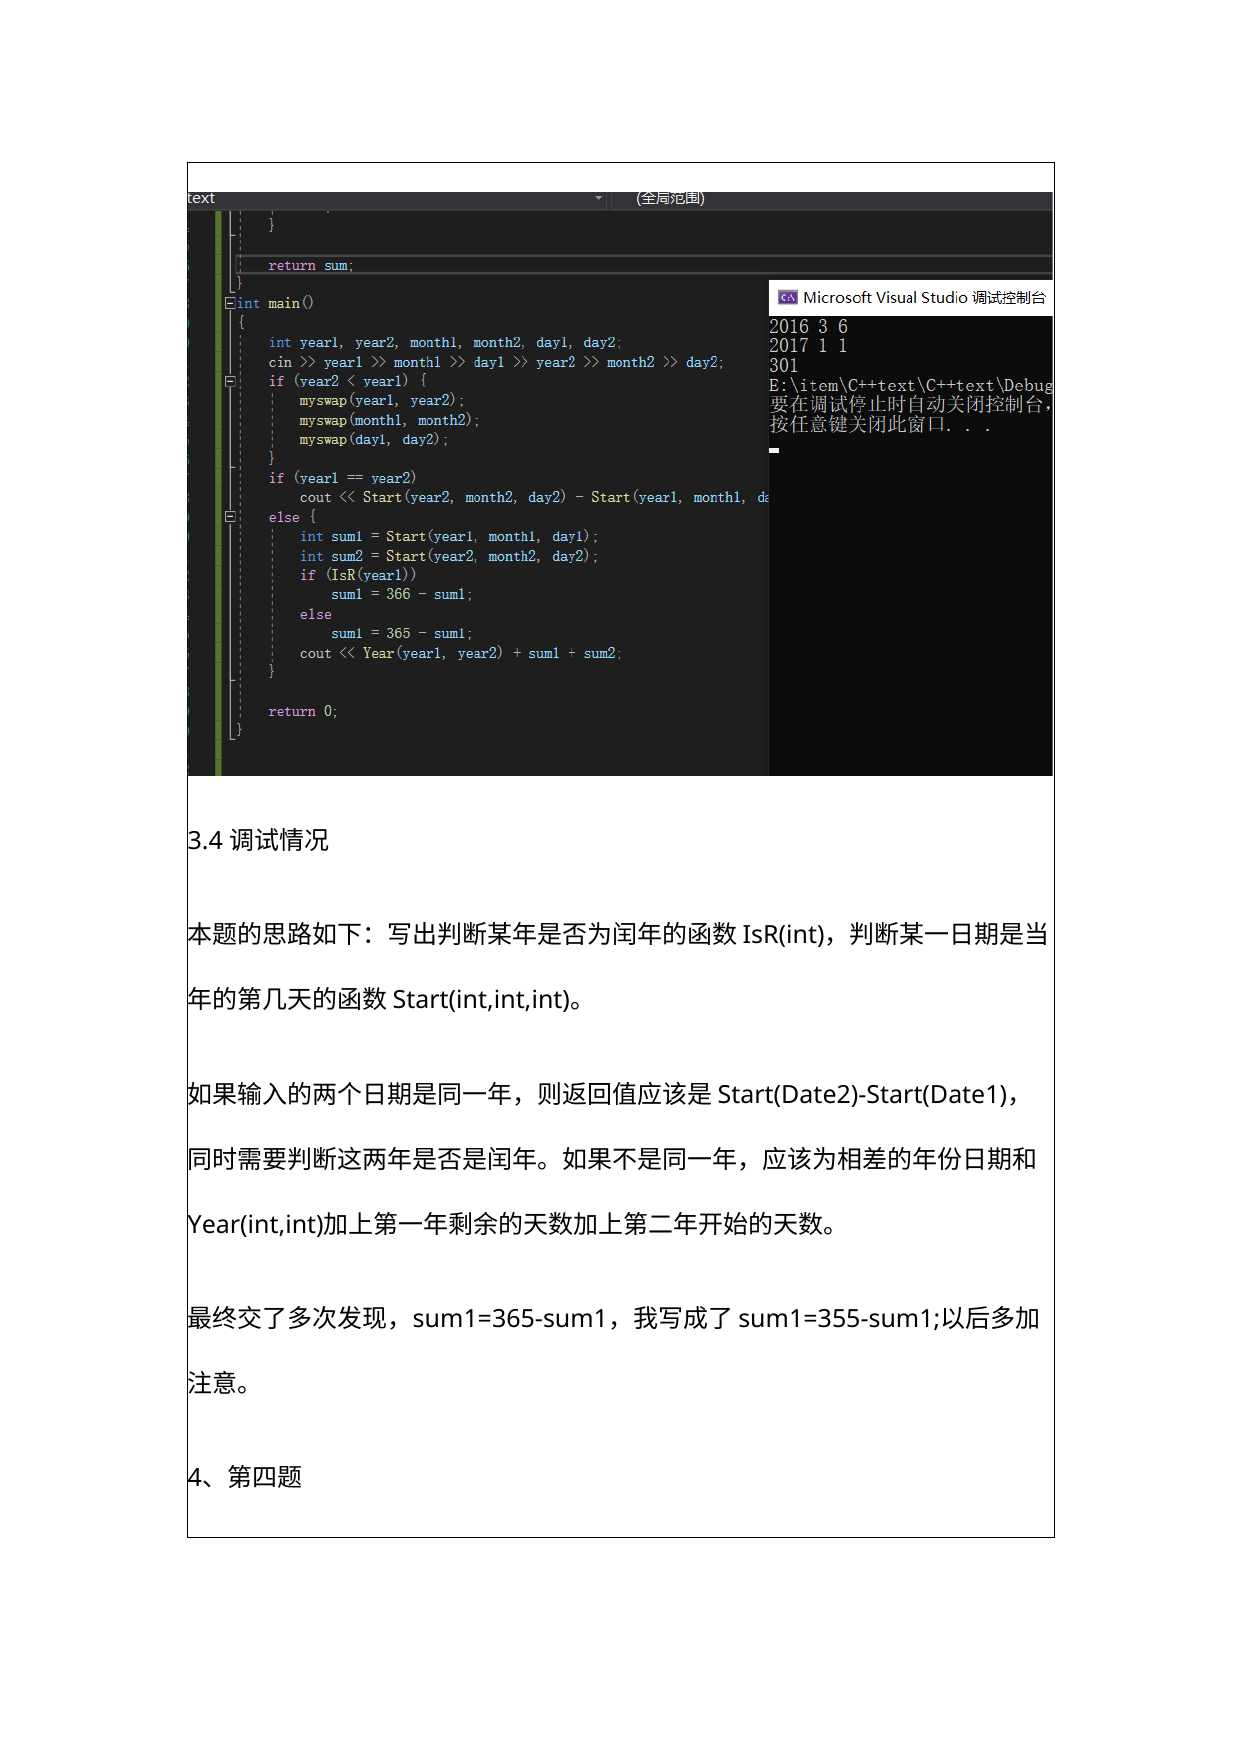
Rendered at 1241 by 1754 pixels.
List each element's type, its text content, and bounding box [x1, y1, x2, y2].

picture [187, 192, 1053, 776]
